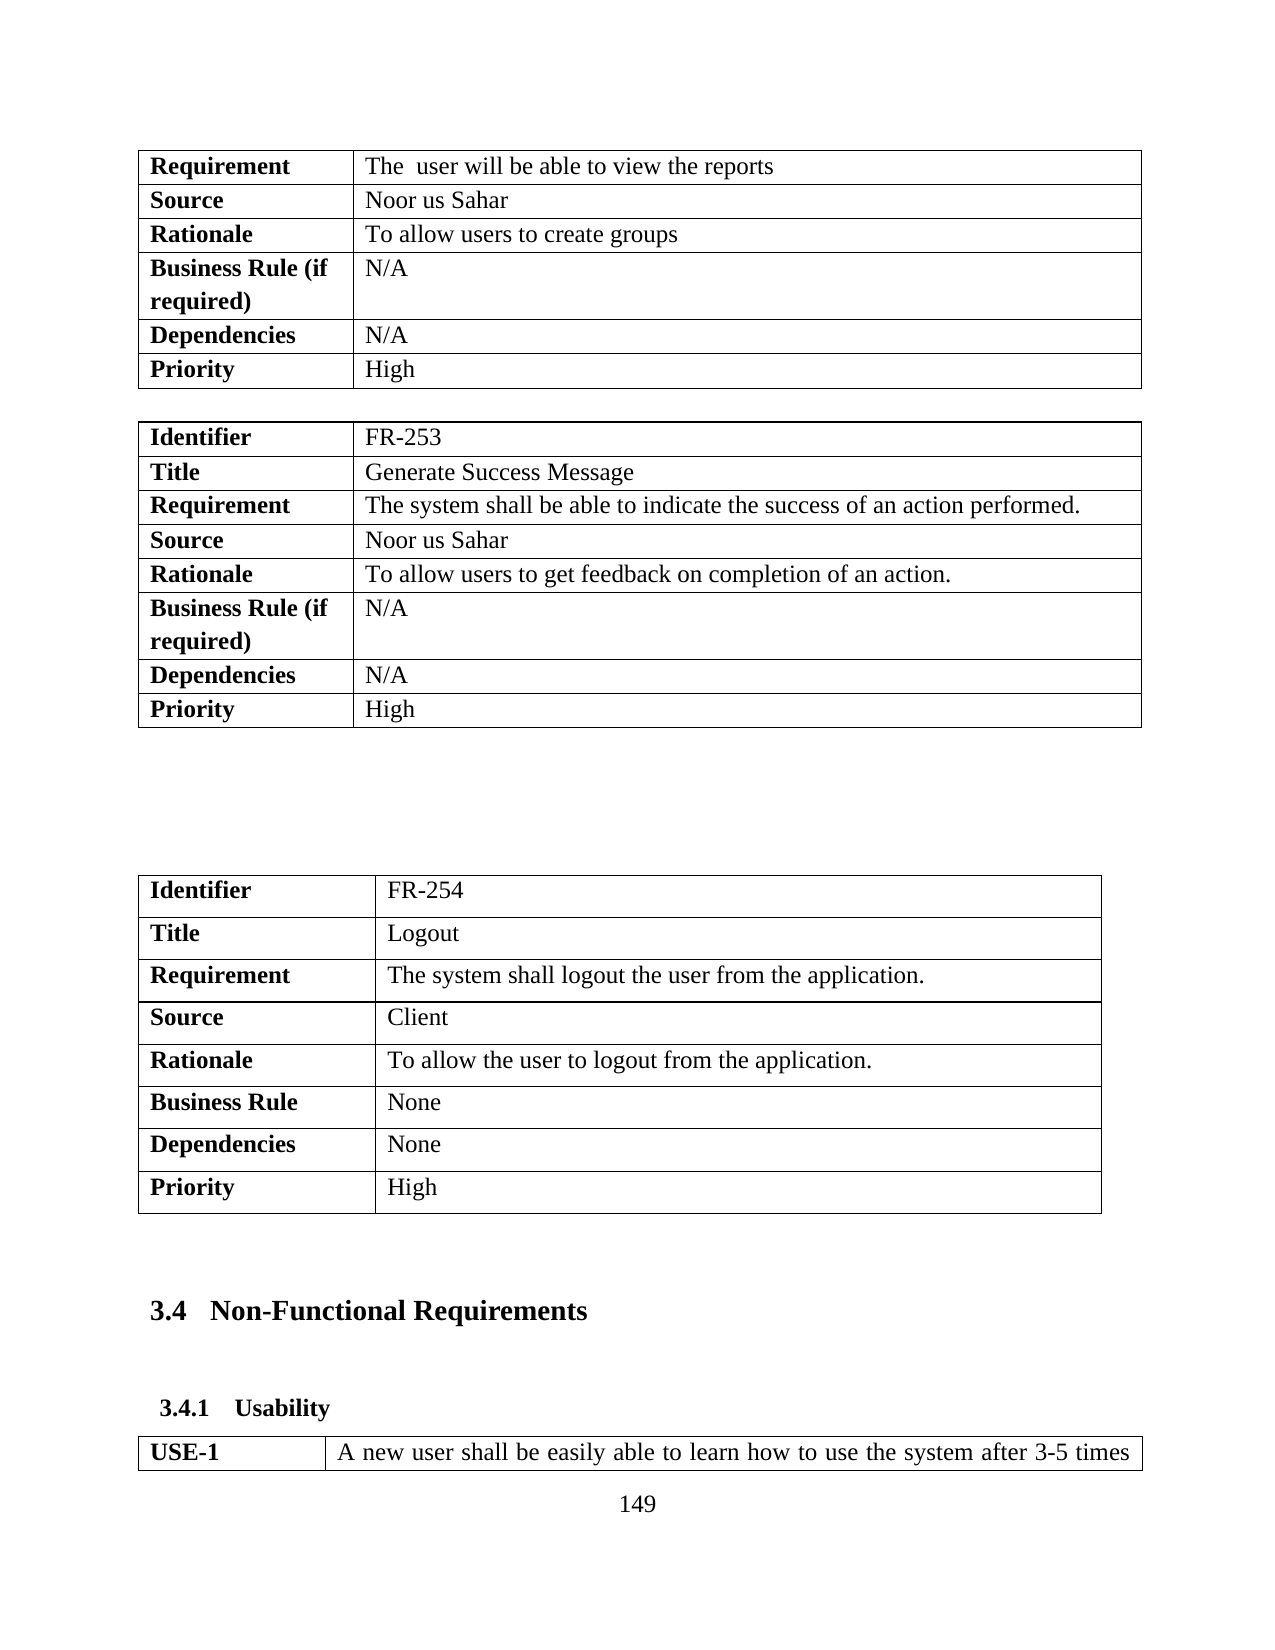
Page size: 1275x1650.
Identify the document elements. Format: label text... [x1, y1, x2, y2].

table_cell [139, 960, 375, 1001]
subtitle Usability [159, 1393, 1125, 1422]
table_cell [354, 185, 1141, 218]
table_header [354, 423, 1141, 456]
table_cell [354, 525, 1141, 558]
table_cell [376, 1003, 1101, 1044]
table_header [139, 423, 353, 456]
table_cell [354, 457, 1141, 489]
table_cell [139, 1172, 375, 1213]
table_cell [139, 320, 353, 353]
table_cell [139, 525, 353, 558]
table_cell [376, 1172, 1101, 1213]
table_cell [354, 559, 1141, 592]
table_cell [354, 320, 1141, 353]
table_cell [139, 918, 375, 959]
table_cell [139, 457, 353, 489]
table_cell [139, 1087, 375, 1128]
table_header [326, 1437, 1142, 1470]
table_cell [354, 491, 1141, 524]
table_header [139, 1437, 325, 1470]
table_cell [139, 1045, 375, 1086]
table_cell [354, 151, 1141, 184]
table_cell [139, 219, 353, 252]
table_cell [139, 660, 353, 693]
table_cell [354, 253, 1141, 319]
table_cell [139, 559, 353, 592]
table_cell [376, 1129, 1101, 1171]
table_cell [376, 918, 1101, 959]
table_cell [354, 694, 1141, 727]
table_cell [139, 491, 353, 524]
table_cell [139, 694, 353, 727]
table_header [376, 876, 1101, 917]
subtitle Non-Functional Requirements [150, 1293, 1125, 1326]
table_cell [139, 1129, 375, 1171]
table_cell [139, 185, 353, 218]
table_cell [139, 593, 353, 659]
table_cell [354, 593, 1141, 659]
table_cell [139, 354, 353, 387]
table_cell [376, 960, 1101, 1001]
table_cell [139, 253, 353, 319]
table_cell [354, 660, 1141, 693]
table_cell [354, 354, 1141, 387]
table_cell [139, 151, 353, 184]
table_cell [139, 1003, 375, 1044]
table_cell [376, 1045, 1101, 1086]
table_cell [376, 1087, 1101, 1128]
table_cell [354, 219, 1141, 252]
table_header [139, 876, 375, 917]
